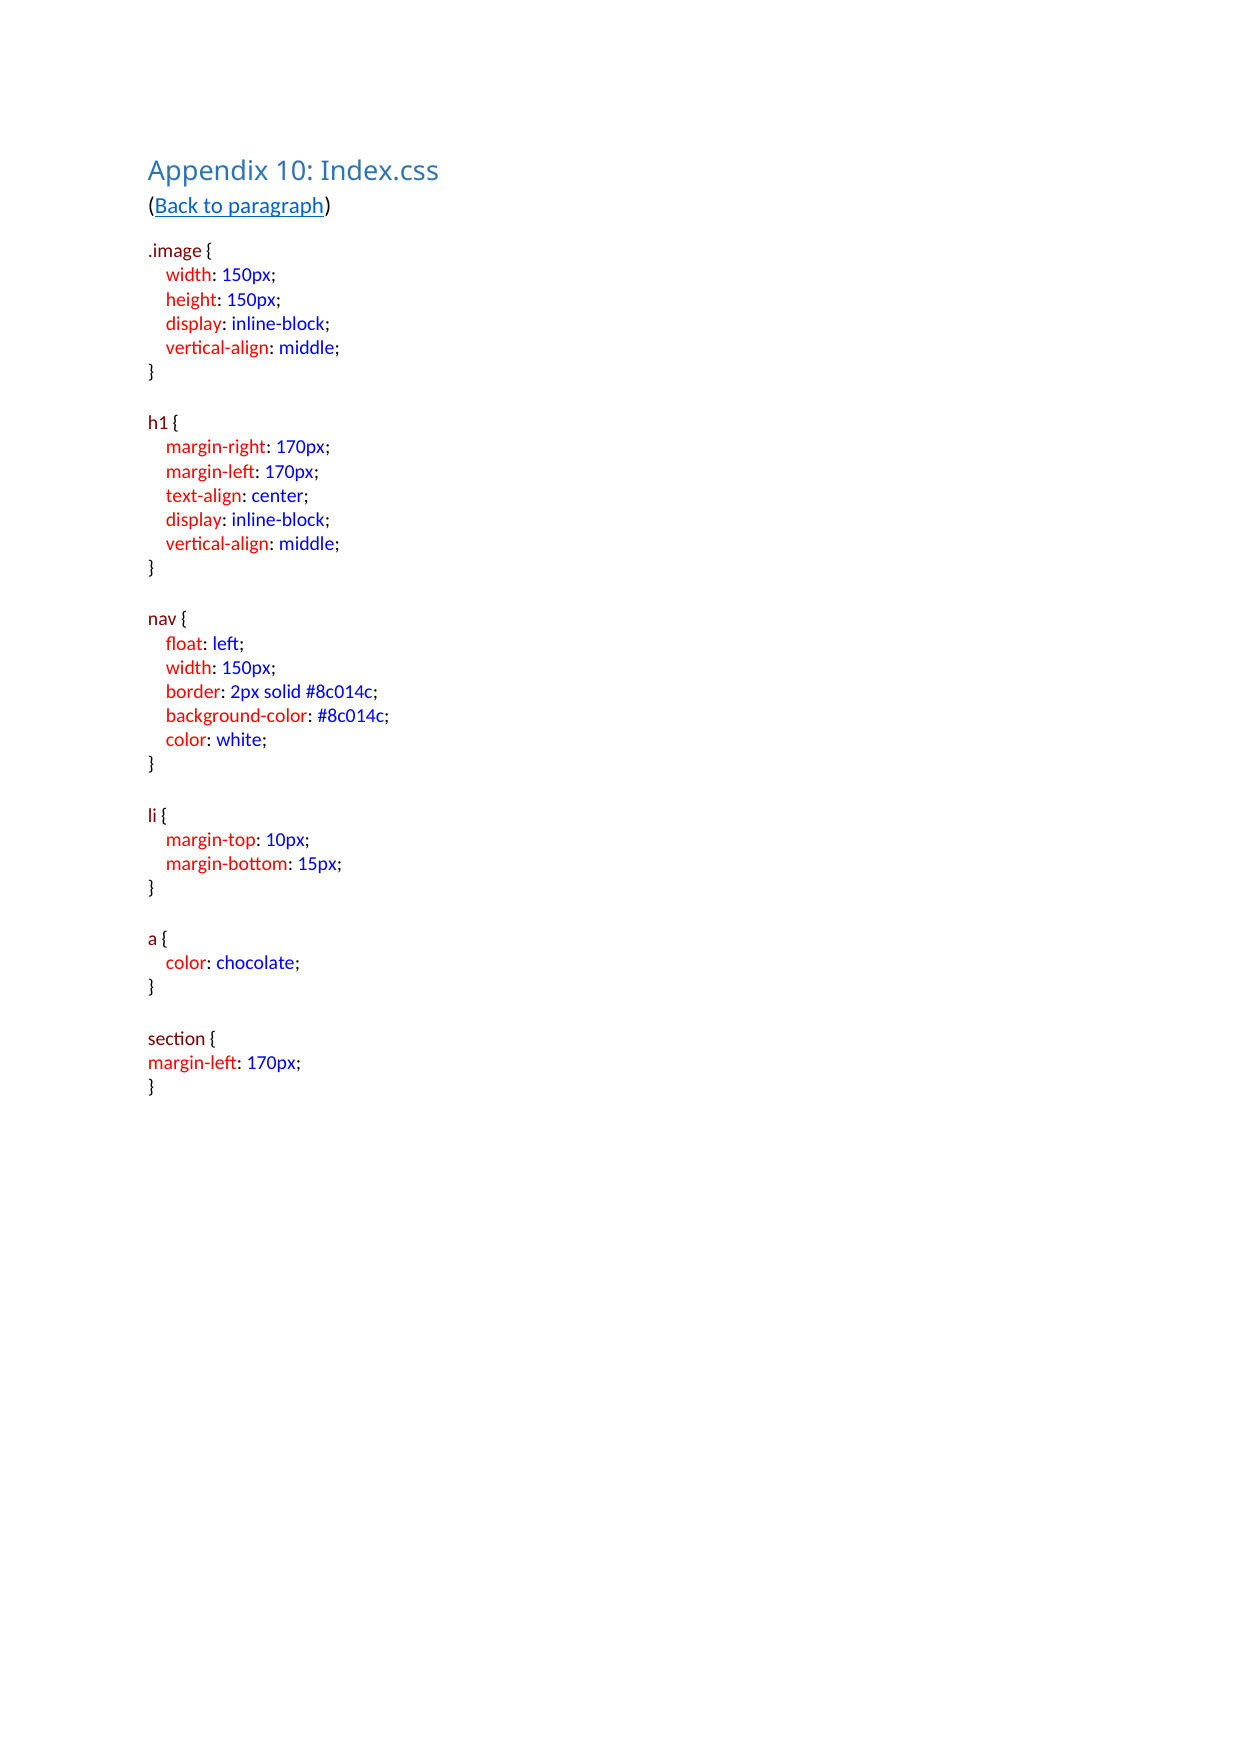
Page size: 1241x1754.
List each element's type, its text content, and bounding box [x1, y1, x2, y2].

text } [148, 752, 1093, 776]
text border: 2px solid #8c014c; [148, 679, 1093, 703]
text text-align: center; [148, 483, 1093, 507]
text margin-right: 170px; [148, 434, 1093, 459]
text float: left; [148, 631, 1093, 655]
text width: 150px; [148, 263, 1093, 287]
text margin-top: 10px; [148, 827, 1093, 851]
text vertical-align: middle; [148, 335, 1093, 359]
text .image { [148, 238, 1093, 263]
text } [148, 1074, 1093, 1098]
text color: chocolate; [148, 951, 1093, 975]
text margin-left: 170px; [148, 1050, 1093, 1074]
text height: 150px; [148, 287, 1093, 311]
text } [148, 359, 1093, 383]
subtitle Appendix 10: Index.css [148, 152, 1093, 189]
text } [148, 975, 1093, 999]
text } [148, 555, 1093, 579]
text li { [148, 803, 1093, 827]
text display: inline-block; [148, 311, 1093, 335]
text color: white; [148, 727, 1093, 752]
text h1 { [148, 410, 1093, 434]
text margin-bottom: 15px; [148, 851, 1093, 875]
text display: inline-block; [148, 507, 1093, 531]
text background-color: #8c014c; [148, 703, 1093, 727]
text vertical-align: middle; [148, 531, 1093, 555]
text (Back to paragraph) [148, 192, 1093, 219]
text width: 150px; [148, 655, 1093, 679]
text } [148, 875, 1093, 899]
text section { [148, 1026, 1093, 1050]
text margin-left: 170px; [148, 459, 1093, 483]
text a { [148, 926, 1093, 951]
text nav { [148, 607, 1093, 631]
